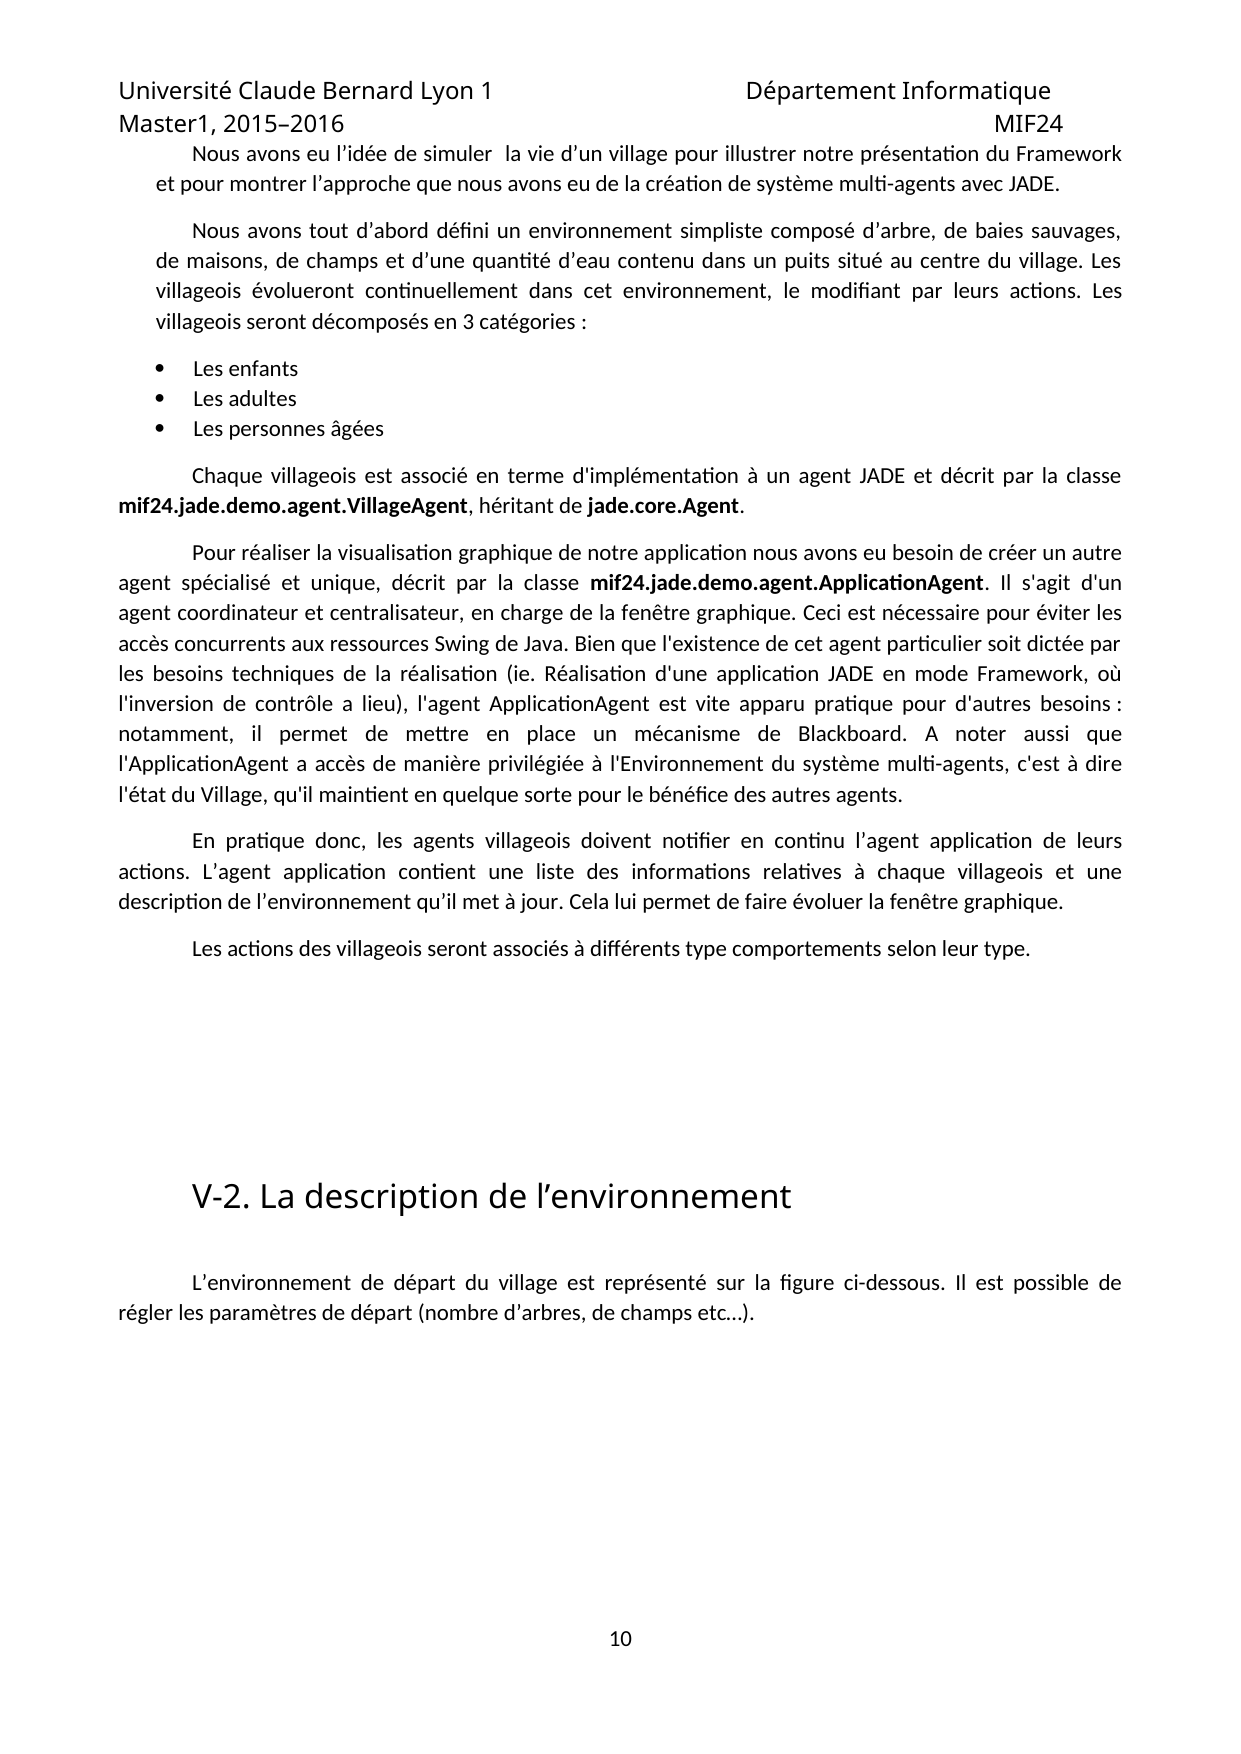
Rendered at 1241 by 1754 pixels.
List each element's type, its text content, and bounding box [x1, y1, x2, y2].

list Les adultes [156, 384, 1122, 412]
text Les actions des villageois seront associés à différents type comportements selon leur type. [118, 934, 1122, 962]
list Les personnes âgées [156, 414, 1122, 442]
list Les enfants [156, 354, 1122, 382]
text Nous avons eu l’idée de simuler la vie d’un village pour illustrer notre présentation du Framework et pour montrer l’approche que nous avons eu de la création de système multi-agents avec JADE. [156, 139, 1122, 197]
text Pour réaliser la visualisation graphique de notre application nous avons eu besoin de créer un autre agent spécialisé et unique, décrit par la classe mif24.jade.demo.agent.ApplicationAgent. Il s'agit d'un agent coordinateur et centralisateur, en charge de la fenêtre graphique. Ceci est nécessaire pour éviter les accès concurrents aux ressources Swing de Java. Bien que l'existence de cet agent particulier soit dictée par les besoins techniques de la réalisation (ie. Réalisation d'une application JADE en mode Framework, où l'inversion de contrôle a lieu), l'agent ApplicationAgent est vite apparu pratique pour d'autres besoins : notamment, il permet de mettre en place un mécanisme de Blackboard. A noter aussi que l'ApplicationAgent a accès de manière privilégiée à l'Environnement du système multi-agents, c'est à dire l'état du Village, qu'il maintient en quelque sorte pour le bénéfice des autres agents. [118, 538, 1122, 808]
text Chaque villageois est associé en terme d'implémentation à un agent JADE et décrit par la classe mif24.jade.demo.agent.VillageAgent, héritant de jade.core.Agent. [118, 461, 1122, 519]
subtitle V-2. La description de l’environnement [118, 1172, 1122, 1218]
text L’environnement de départ du village est représenté sur la figure ci-dessous. Il est possible de régler les paramètres de départ (nombre d’arbres, de champs etc…). [118, 1268, 1122, 1326]
text En pratique donc, les agents villageois doivent notifier en continu l’agent application de leurs actions. L’agent application contient une liste des informations relatives à chaque villageois et une description de l’environnement qu’il met à jour. Cela lui permet de faire évoluer la fenêtre graphique. [118, 827, 1122, 915]
text Nous avons tout d’abord défini un environnement simpliste composé d’arbre, de baies sauvages, de maisons, de champs et d’une quantité d’eau contenu dans un puits situé au centre du village. Les villageois évolueront continuellement dans cet environnement, le modifiant par leurs actions. Les villageois seront décomposés en 3 catégories : [156, 216, 1122, 335]
